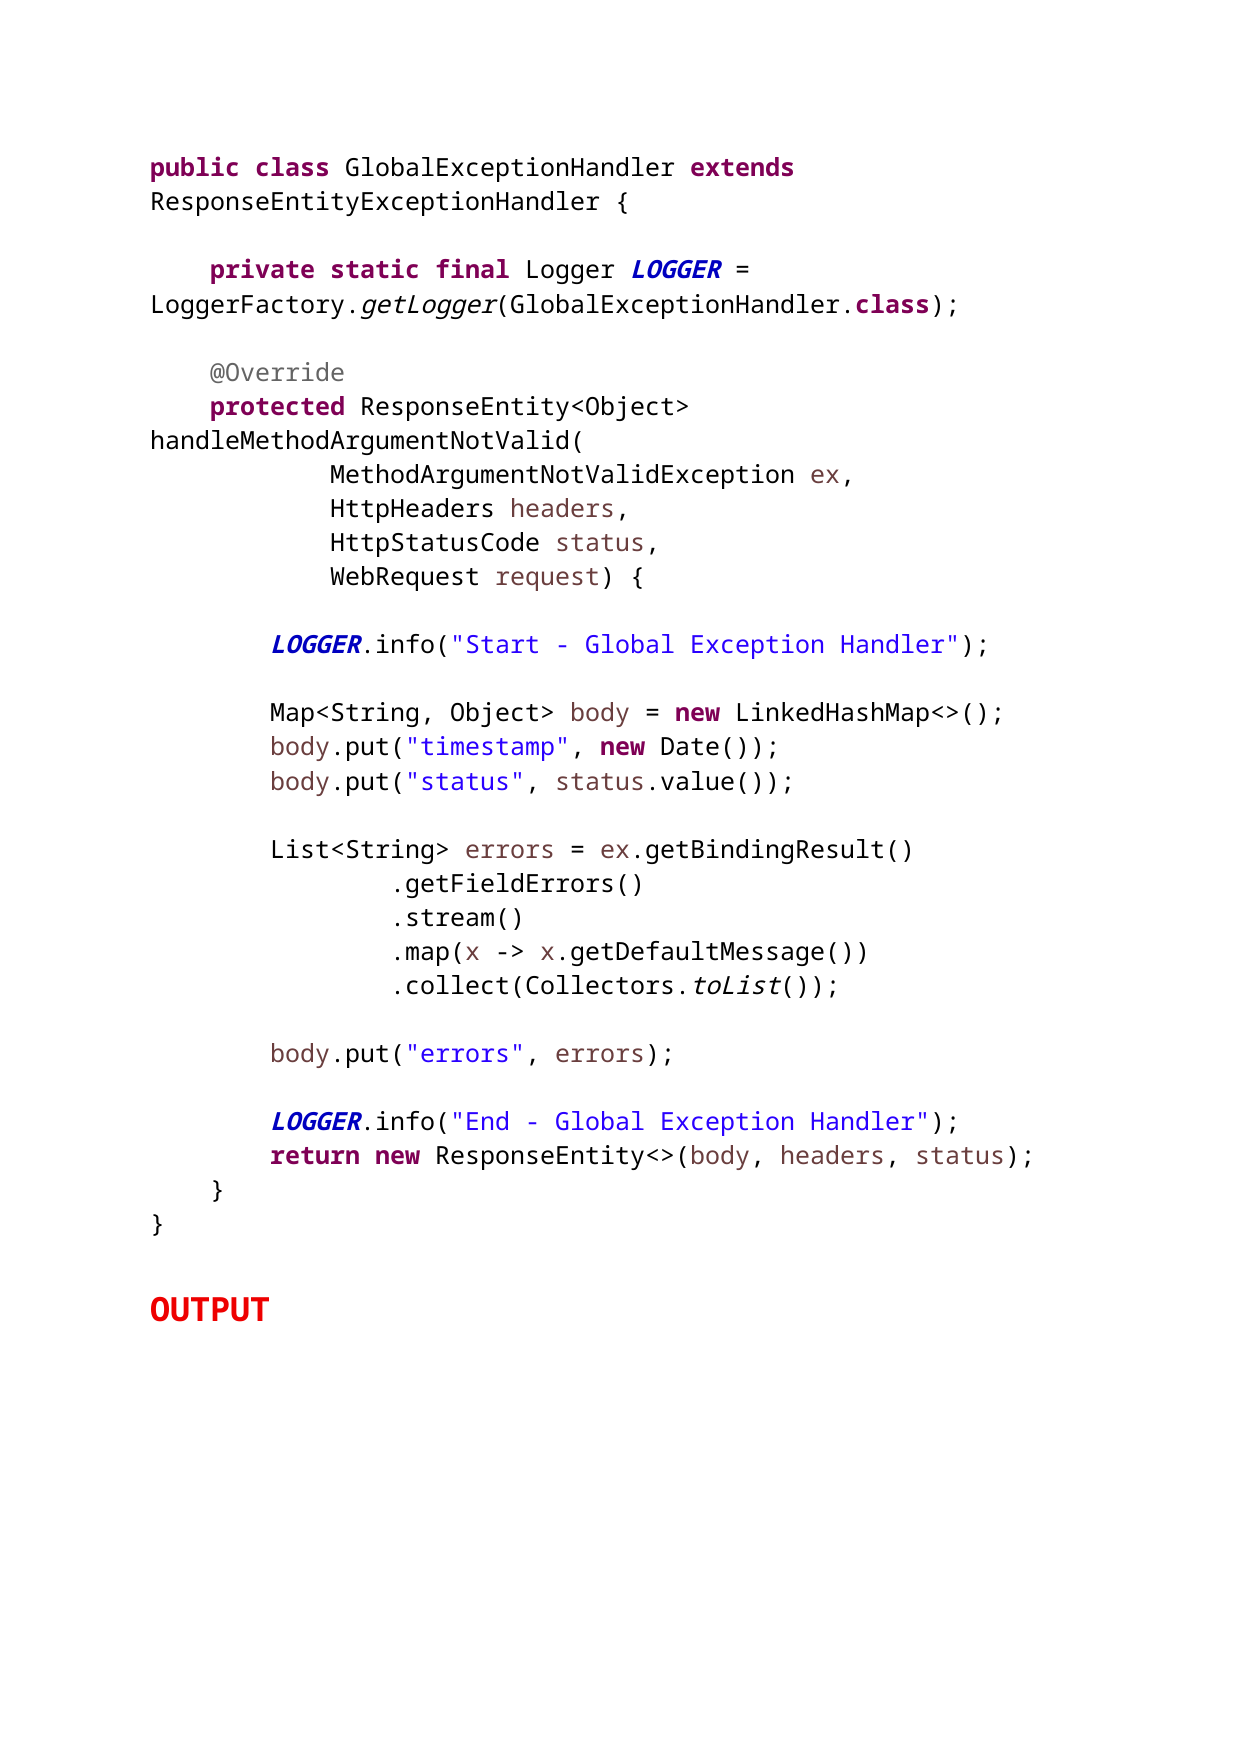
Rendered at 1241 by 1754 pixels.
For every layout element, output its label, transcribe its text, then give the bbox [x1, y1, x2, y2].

text Map<String, Object> body = new LinkedHashMap<>(); [150, 695, 1090, 729]
text public class GlobalExceptionHandler extends ResponseEntityExceptionHandler { [150, 150, 1090, 218]
text .stream() [150, 899, 1090, 933]
text HttpHeaders headers, [150, 491, 1090, 525]
text .map(x -> x.getDefaultMessage()) [150, 933, 1090, 967]
text } [150, 1206, 1090, 1240]
text WebRequest request) { [150, 559, 1090, 593]
text LOGGER.info("End - Global Exception Handler"); [150, 1104, 1090, 1138]
text protected ResponseEntity<Object> handleMethodArgumentNotValid( [150, 388, 1090, 457]
text private static final Logger LOGGER = LoggerFactory.getLogger(GlobalExceptionHandler.class); [150, 252, 1090, 320]
text @Override [150, 354, 1090, 388]
text MethodArgumentNotValidException ex, [150, 457, 1090, 491]
text body.put("timestamp", new Date()); [150, 729, 1090, 763]
text LOGGER.info("Start - Global Exception Handler"); [150, 627, 1090, 661]
text HttpStatusCode status, [150, 525, 1090, 559]
text body.put("status", status.value()); [150, 763, 1090, 797]
text .getFieldErrors() [150, 865, 1090, 899]
text List<String> errors = ex.getBindingResult() [150, 831, 1090, 865]
text body.put("errors", errors); [150, 1036, 1090, 1070]
text return new ResponseEntity<>(body, headers, status); [150, 1138, 1090, 1172]
text .collect(Collectors.toList()); [150, 967, 1090, 1002]
text } [150, 1172, 1090, 1206]
text OUTPUT [150, 1285, 1090, 1331]
